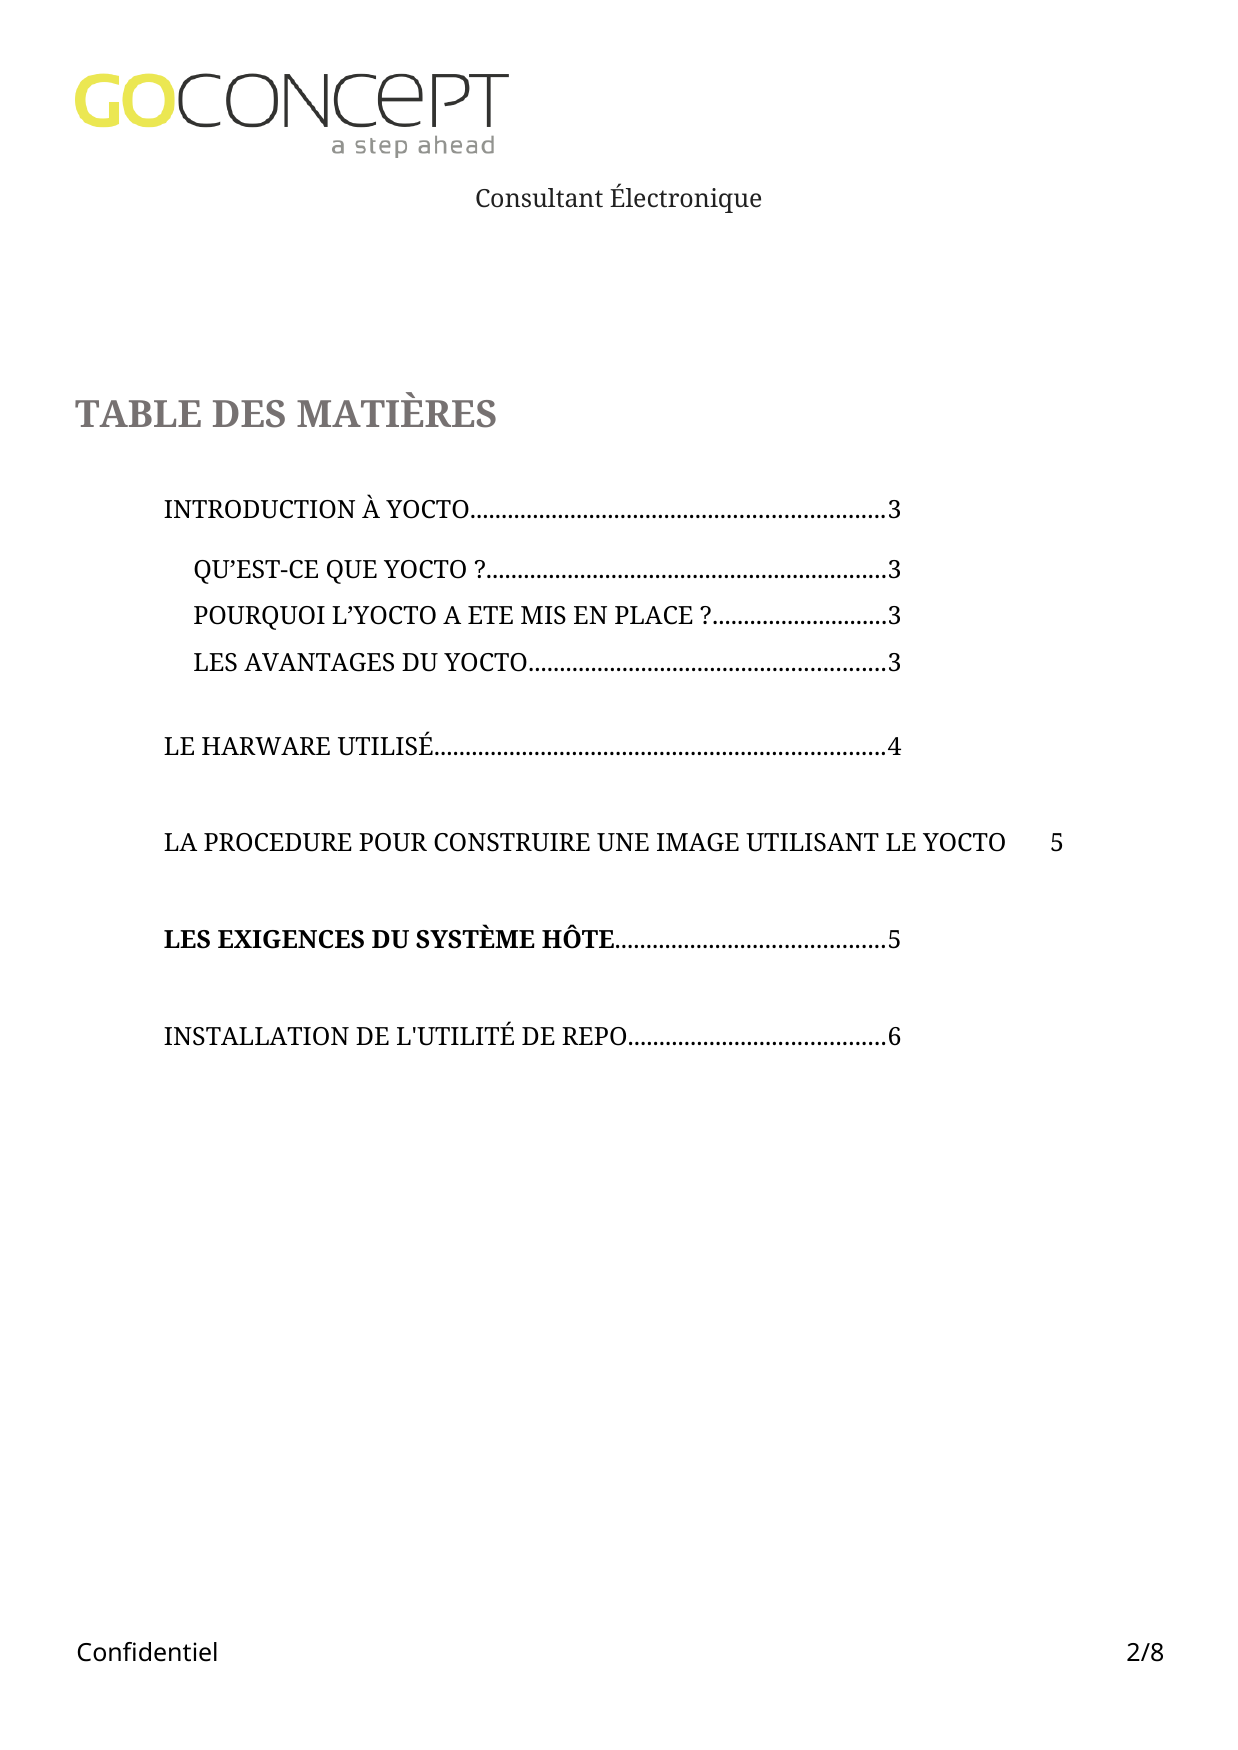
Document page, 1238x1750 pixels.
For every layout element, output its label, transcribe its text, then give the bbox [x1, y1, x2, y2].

picture [75, 71, 510, 158]
text Consultant Électronique [75, 180, 1162, 214]
